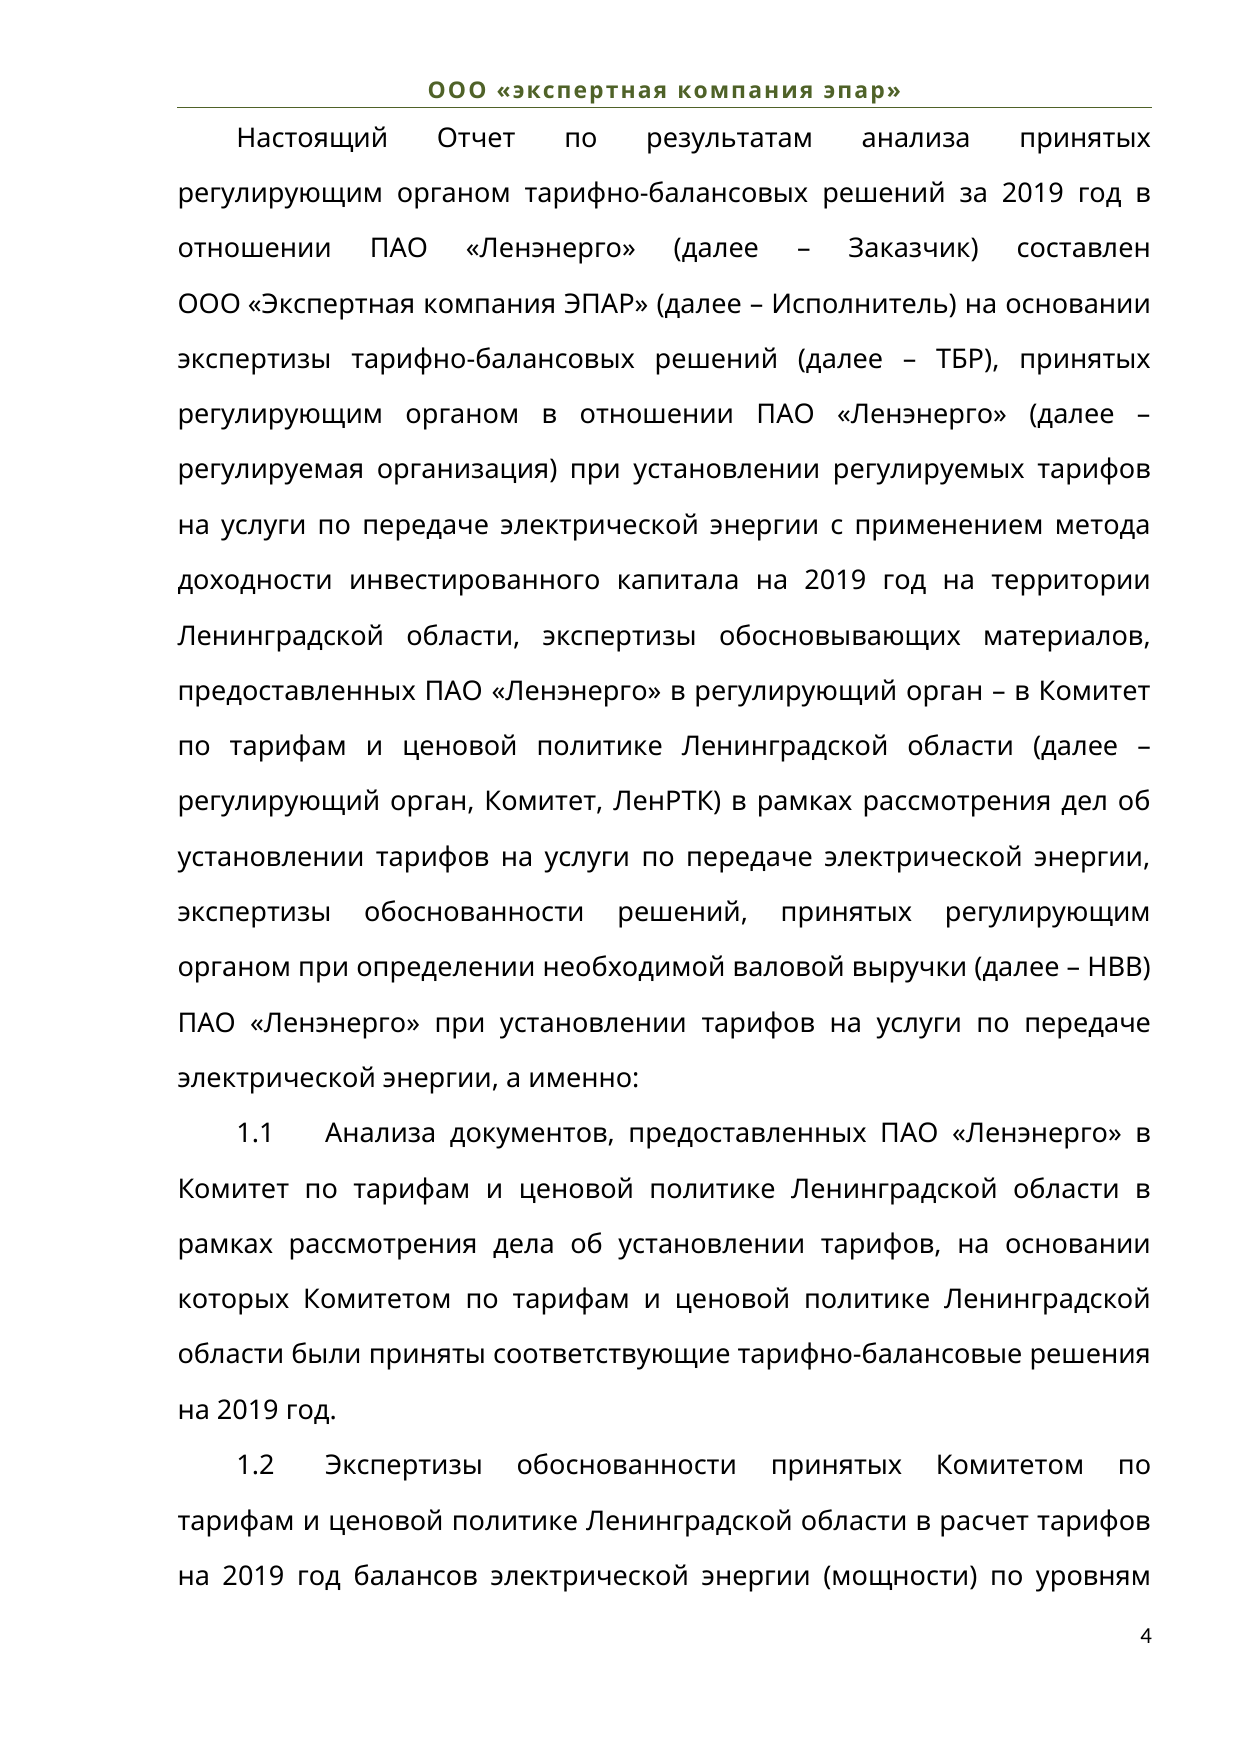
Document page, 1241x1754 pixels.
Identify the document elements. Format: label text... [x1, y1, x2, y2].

text Настоящий Отчет по результатам анализа принятых регулирующим органом тарифно-балансовых решений за 2019 год в отношении ПАО «Ленэнерго» (далее – Заказчик) составлен ООО «Экспертная компания ЭПАР» (далее – Исполнитель) на основании экспертизы тарифно-балансовых решений (далее – ТБР), принятых регулирующим органом в отношении ПАО «Ленэнерго» (далее – регулируемая организация) при установлении регулируемых тарифов на услуги по передаче электрической энергии с применением метода доходности инвестированного капитала на 2019 год на территории Ленинградской области, экспертизы обосновывающих материалов, предоставленных ПАО «Ленэнерго» в регулирующий орган – в Комитет по тарифам и ценовой политике Ленинградской области (далее – регулирующий орган, Комитет, ЛенРТК) в рамках рассмотрения дел об установлении тарифов на услуги по передаче электрической энергии, экспертизы обоснованности решений, принятых регулирующим органом при определении необходимой валовой выручки (далее – НВВ) ПАО «Ленэнерго» при установлении тарифов на услуги по передаче электрической энергии, а именно: [177, 118, 1152, 1095]
list Анализа документов, предоставленных ПАО «Ленэнерго» в Комитет по тарифам и ценовой политике Ленинградской области в рамках рассмотрения дела об установлении тарифов, на основании которых Комитетом по тарифам и ценовой политике Ленинградской области были приняты соответствующие тарифно-балансовые решения на 2019 год. [177, 1114, 1152, 1427]
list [177, 1446, 1152, 1593]
